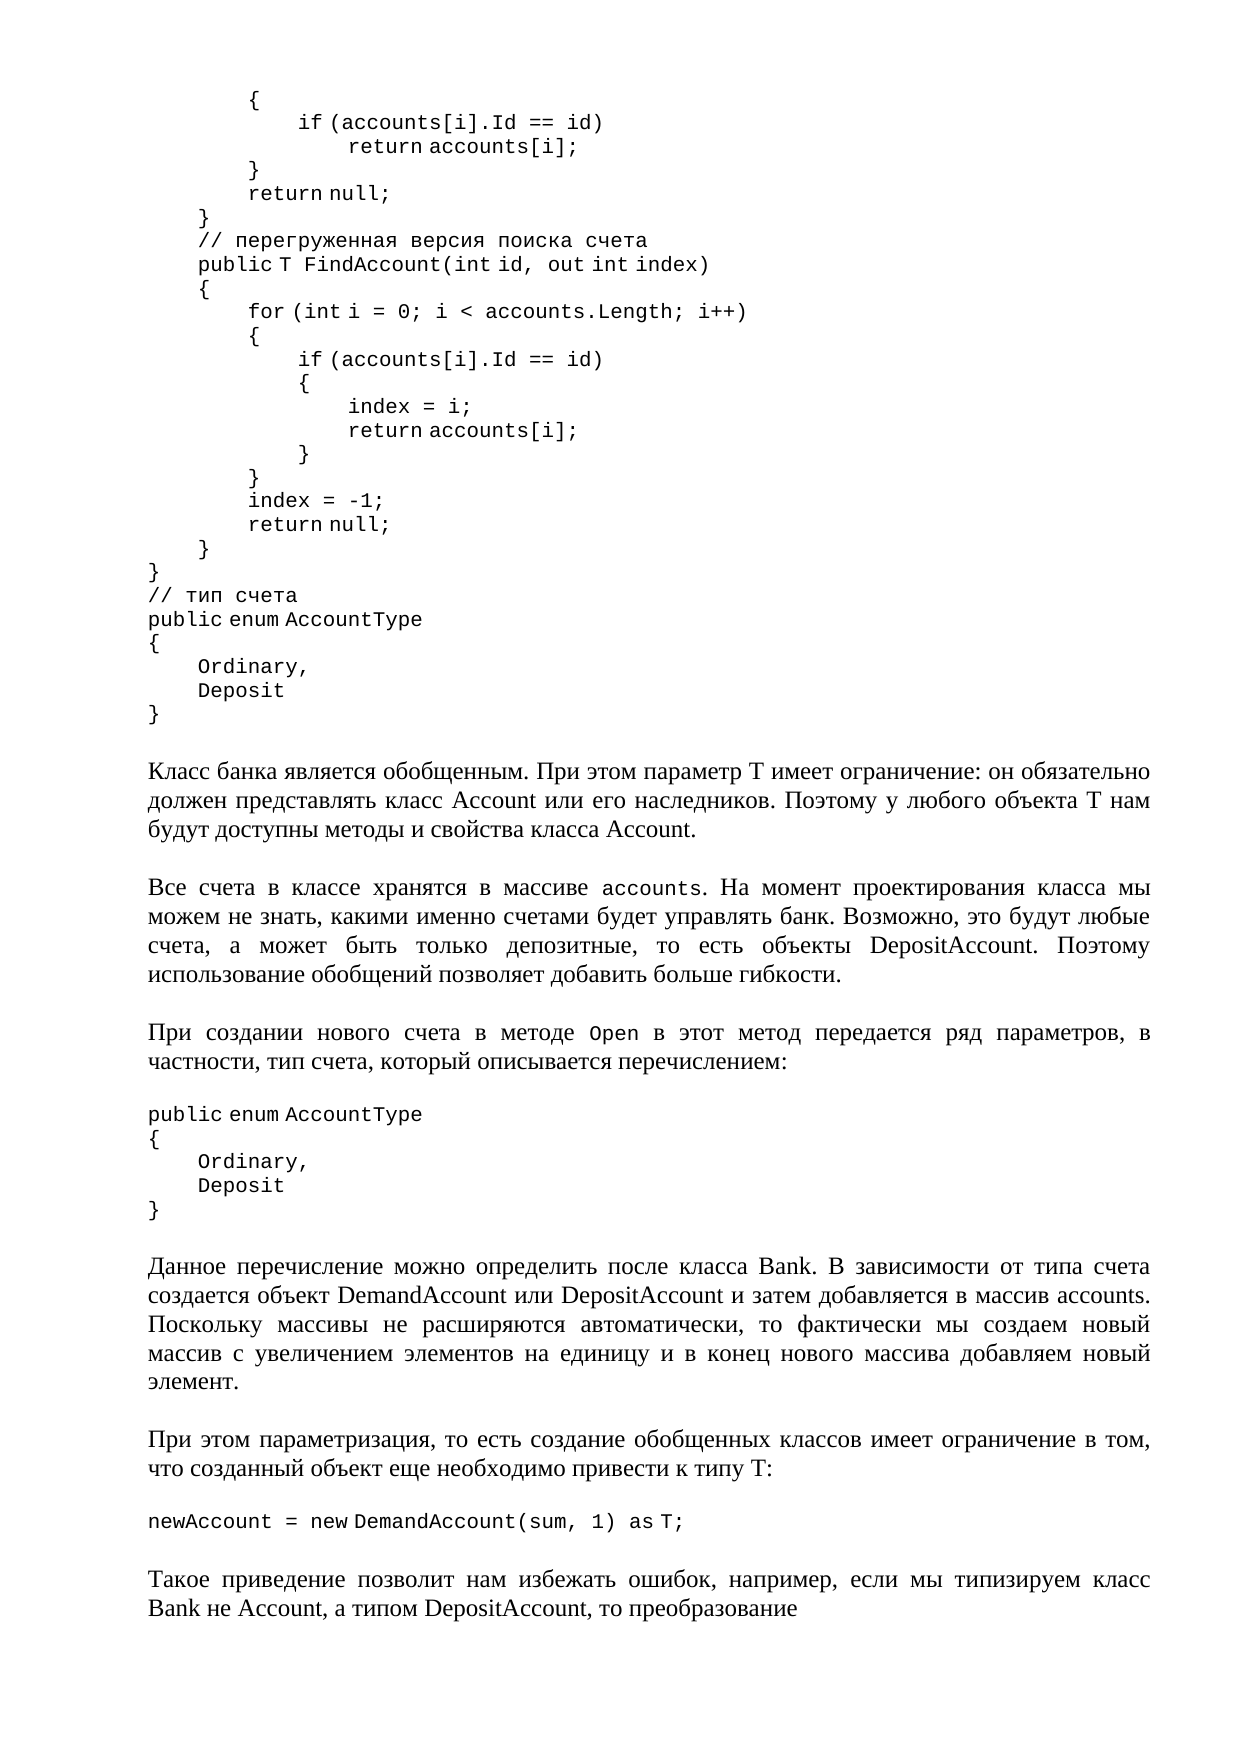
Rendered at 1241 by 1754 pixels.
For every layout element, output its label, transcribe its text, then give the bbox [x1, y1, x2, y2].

table_header newAccount = new DemandAccount(sum, 1) as T; [148, 1511, 685, 1535]
text Такое приведение позволит нам избежать ошибок, например, если мы типизируем класс Bank не Account, а типом DepositAccount, то преобразование [148, 1564, 1152, 1621]
text При создании нового счета в методе Open в этот метод передается ряд параметров, в частности, тип счета, который описывается перечислением: [148, 1017, 1152, 1075]
text Класс банка является обобщенным. При этом параметр T имеет ограничение: он обязательно должен представлять класс Account или его наследников. Поэтому у любого объекта T нам будут доступны методы и свойства класса Account. [148, 756, 1152, 842]
text При этом параметризация, то есть создание обобщенных классов имеет ограничение в том, что созданный объект еще необходимо привести к типу T: [148, 1424, 1152, 1482]
table_header public enum AccountType { Ordinary, Deposit } [148, 1104, 423, 1222]
text Все счета в классе хранятся в массиве accounts. На момент проектирования класса мы можем не знать, какими именно счетами будет управлять банк. Возможно, это будут любые счета, а может быть только депозитные, то есть объекты DepositAccount. Поэтому использование обобщений позволяет добавить больше гибкости. [148, 872, 1152, 987]
text Данное перечисление можно определить после класса Bank. В зависимости от типа счета создается объект DemandAccount или DepositAccount и затем добавляется в массив accounts. Поскольку массивы не расширяются автоматически, то фактически мы создаем новый массив с увеличением элементов на единицу и в конец нового массива добавляем новый элемент. [148, 1251, 1152, 1395]
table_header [148, 89, 1152, 727]
